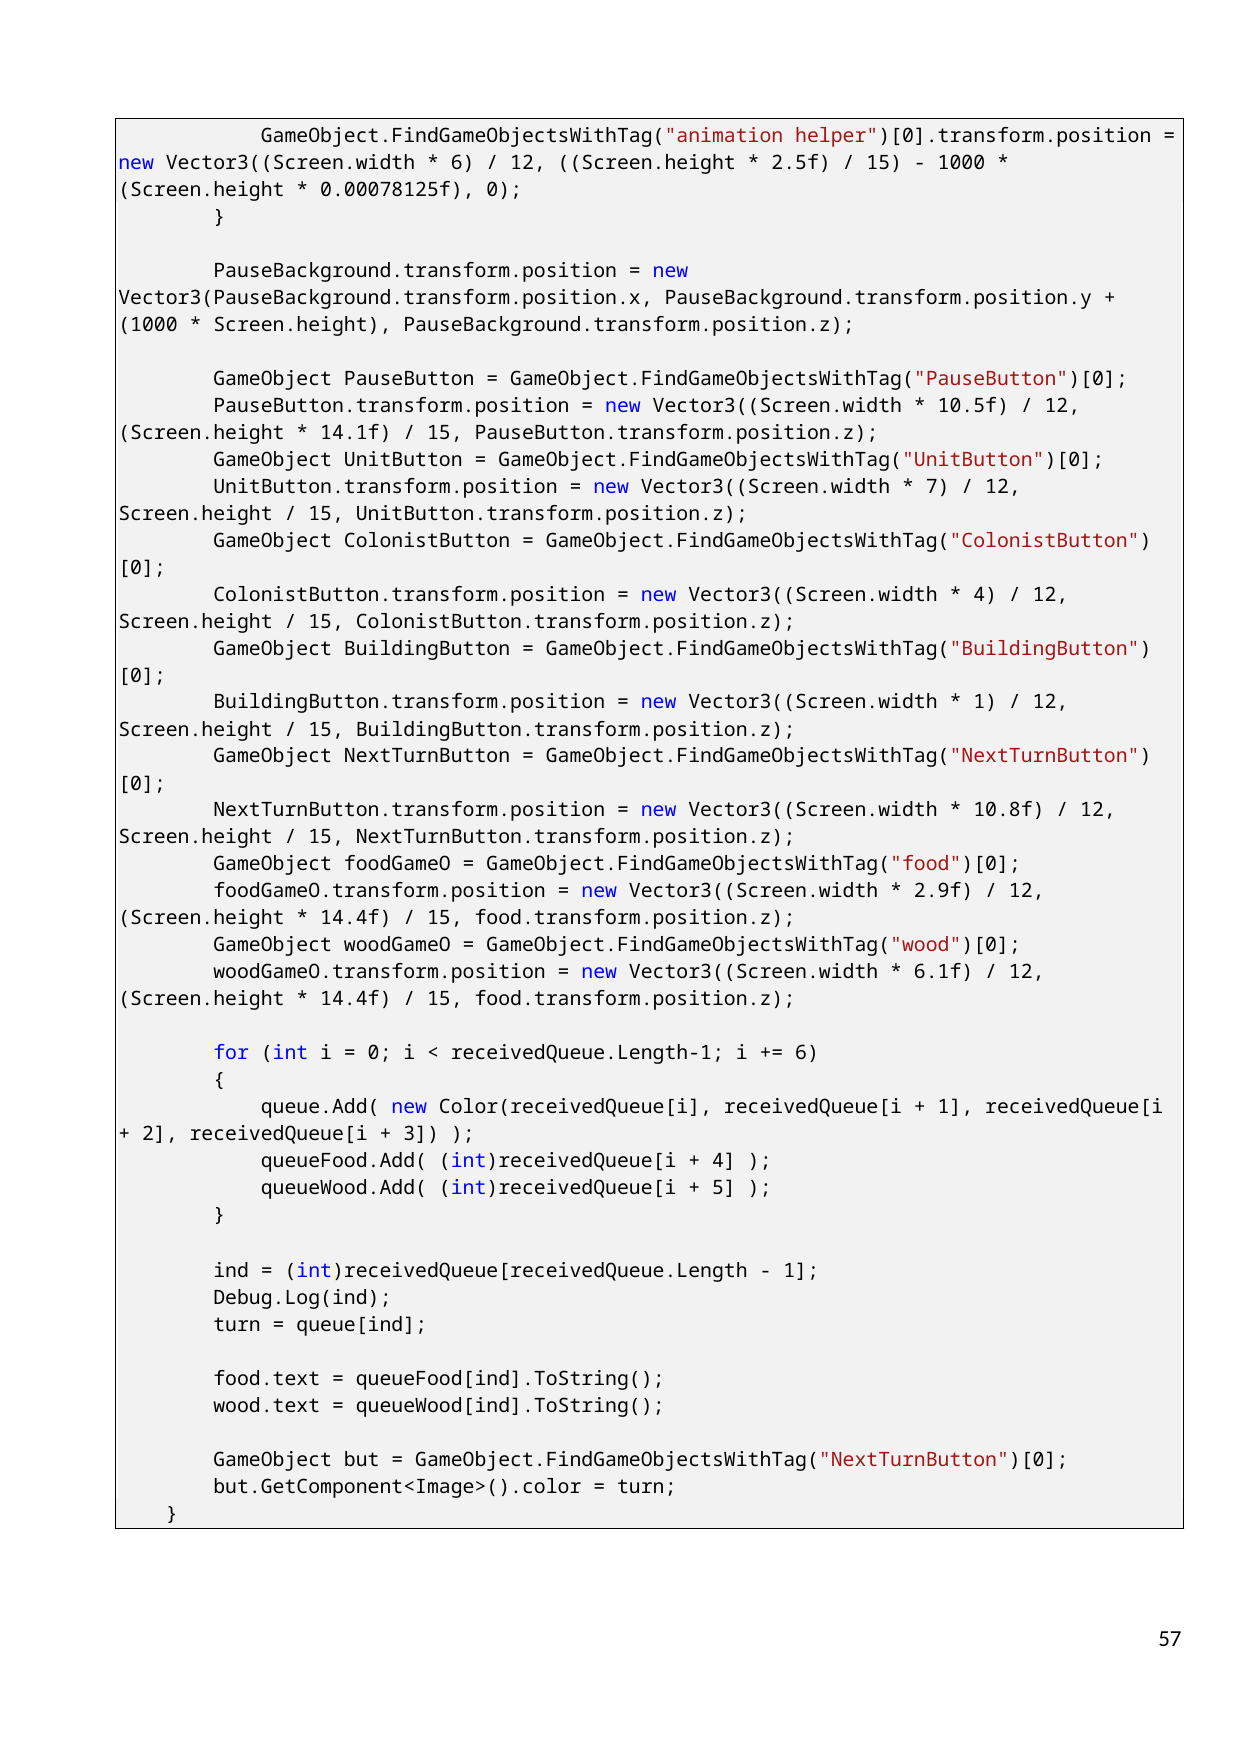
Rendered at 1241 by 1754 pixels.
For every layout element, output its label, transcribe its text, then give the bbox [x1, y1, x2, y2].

text turn = queue[ind]; [118, 1310, 1181, 1337]
text GameObject ColonistButton = GameObject.FindGameObjectsWithTag("ColonistButton")[0]; [118, 526, 1181, 580]
text woodGameO.transform.position = new Vector3((Screen.width * 6.1f) / 12, (Screen.height * 14.4f) / 15, food.transform.position.z); [118, 958, 1181, 1012]
text GameObject BuildingButton = GameObject.FindGameObjectsWithTag("BuildingButton")[0]; [118, 634, 1181, 688]
text for (int i = 0; i < receivedQueue.Length-1; i += 6) [118, 1038, 1181, 1066]
text GameObject.FindGameObjectsWithTag("animation helper")[0].transform.position = new Vector3((Screen.width * 6) / 12, ((Screen.height * 2.5f) / 15) - 1000 * (Screen.height * 0.00078125f), 0); [116, 119, 1183, 202]
text UnitButton.transform.position = new Vector3((Screen.width * 7) / 12, Screen.height / 15, UnitButton.transform.position.z); [118, 472, 1181, 526]
text GameObject but = GameObject.FindGameObjectsWithTag("NextTurnButton")[0]; [118, 1445, 1181, 1472]
text BuildingButton.transform.position = new Vector3((Screen.width * 1) / 12, Screen.height / 15, BuildingButton.transform.position.z); [118, 688, 1181, 742]
text } [118, 1200, 1181, 1227]
text queueFood.Add( (int)receivedQueue[i + 4] ); [118, 1146, 1181, 1173]
text foodGameO.transform.position = new Vector3((Screen.width * 2.9f) / 12, (Screen.height * 14.4f) / 15, food.transform.position.z); [118, 877, 1181, 931]
text GameObject PauseButton = GameObject.FindGameObjectsWithTag("PauseButton")[0]; [118, 364, 1181, 391]
text but.GetComponent<Image>().color = turn; [118, 1472, 1181, 1496]
text queueWood.Add( (int)receivedQueue[i + 5] ); [118, 1173, 1181, 1200]
text GameObject UnitButton = GameObject.FindGameObjectsWithTag("UnitButton")[0]; [118, 445, 1181, 472]
text ind = (int)receivedQueue[receivedQueue.Length - 1]; [118, 1256, 1181, 1283]
text } [118, 202, 1181, 229]
text queue.Add( new Color(receivedQueue[i], receivedQueue[i + 1], receivedQueue[i + 2], receivedQueue[i + 3]) ); [118, 1092, 1181, 1146]
text Debug.Log(ind); [118, 1283, 1181, 1310]
text food.text = queueFood[ind].ToString(); [118, 1364, 1181, 1391]
text GameObject woodGameO = GameObject.FindGameObjectsWithTag("wood")[0]; [118, 931, 1181, 958]
text GameObject foodGameO = GameObject.FindGameObjectsWithTag("food")[0]; [118, 850, 1181, 877]
text PauseBackground.transform.position = new Vector3(PauseBackground.transform.position.x, PauseBackground.transform.position.y + (1000 * Screen.height), PauseBackground.transform.position.z); [118, 256, 1181, 337]
text GameObject NextTurnButton = GameObject.FindGameObjectsWithTag("NextTurnButton")[0]; [118, 742, 1181, 796]
text NextTurnButton.transform.position = new Vector3((Screen.width * 10.8f) / 12, Screen.height / 15, NextTurnButton.transform.position.z); [118, 796, 1181, 850]
text } [116, 1496, 1183, 1528]
text wood.text = queueWood[ind].ToString(); [118, 1391, 1181, 1418]
text { [118, 1066, 1181, 1092]
text ColonistButton.transform.position = new Vector3((Screen.width * 4) / 12, Screen.height / 15, ColonistButton.transform.position.z); [118, 580, 1181, 634]
text PauseButton.transform.position = new Vector3((Screen.width * 10.5f) / 12, (Screen.height * 14.1f) / 15, PauseButton.transform.position.z); [118, 391, 1181, 445]
